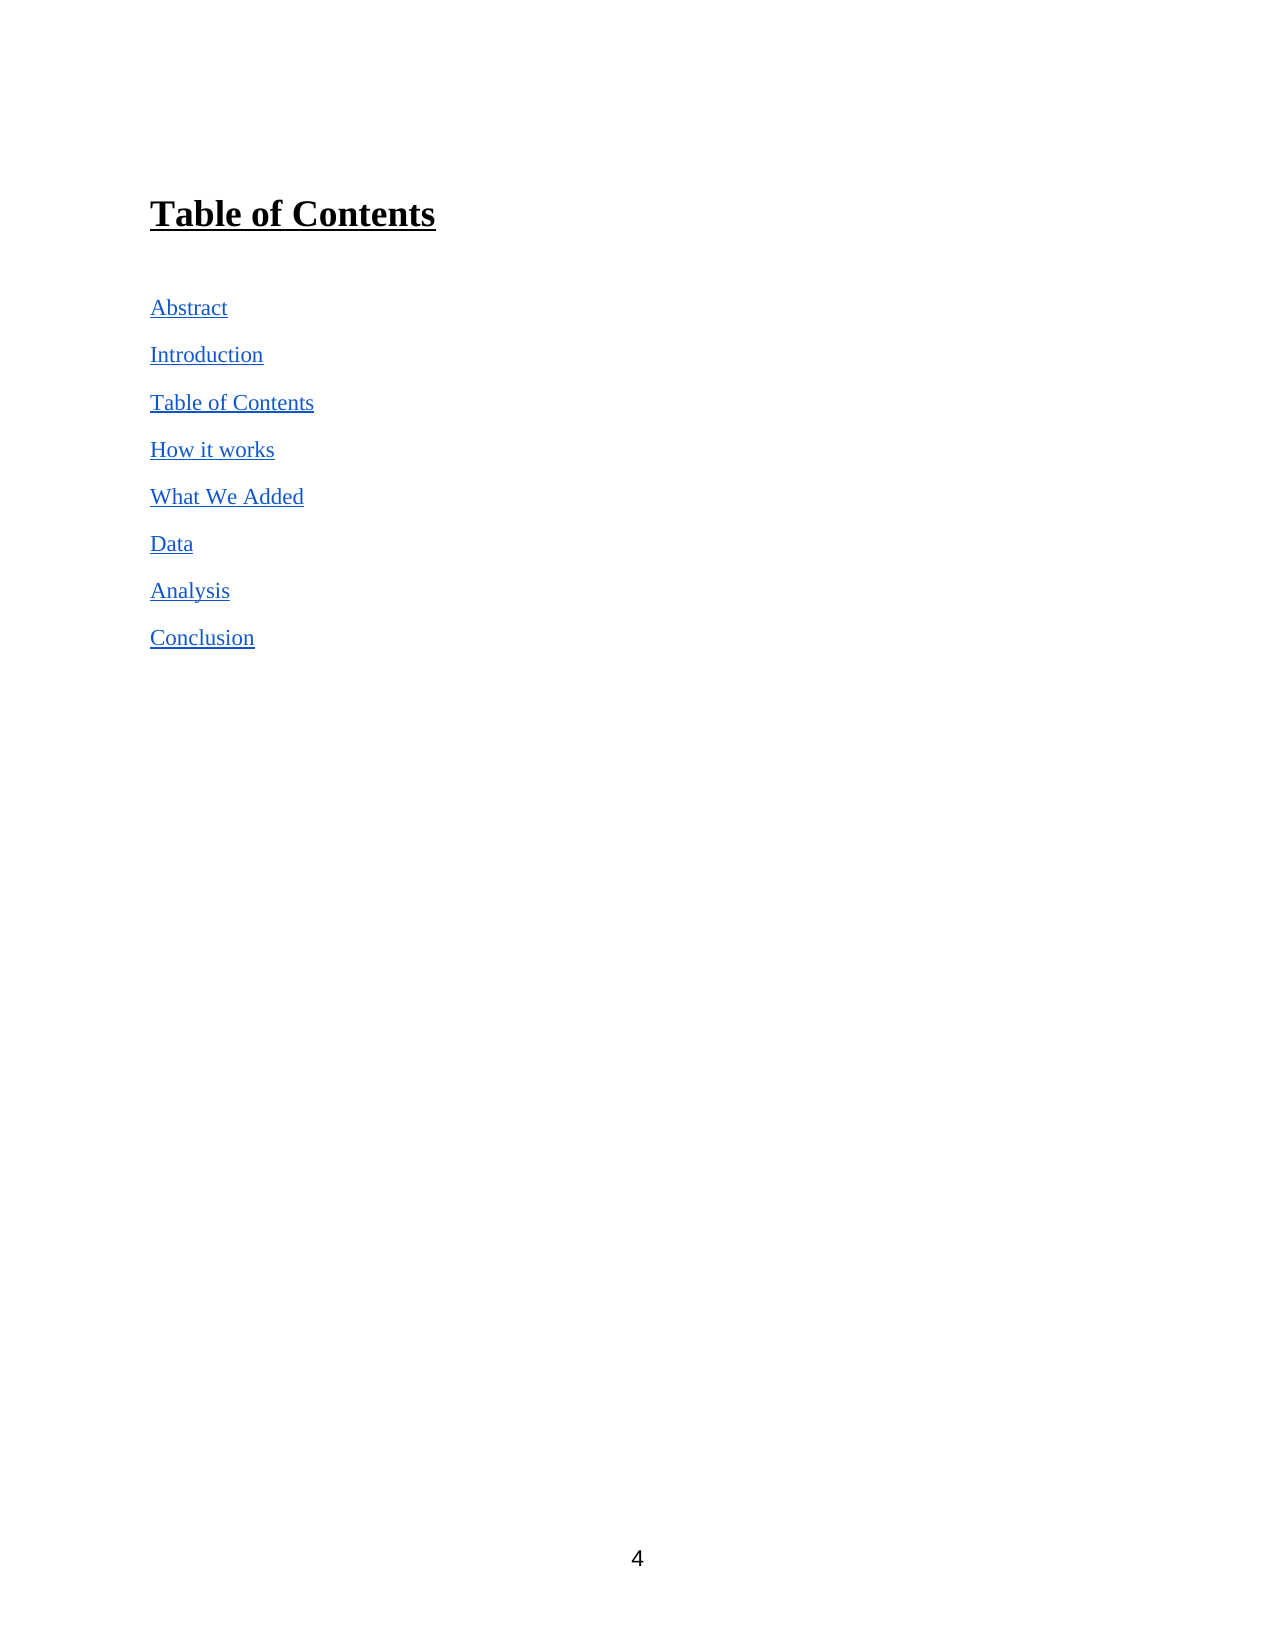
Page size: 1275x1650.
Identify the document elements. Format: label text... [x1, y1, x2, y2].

subtitle Table of Contents [150, 192, 1125, 235]
